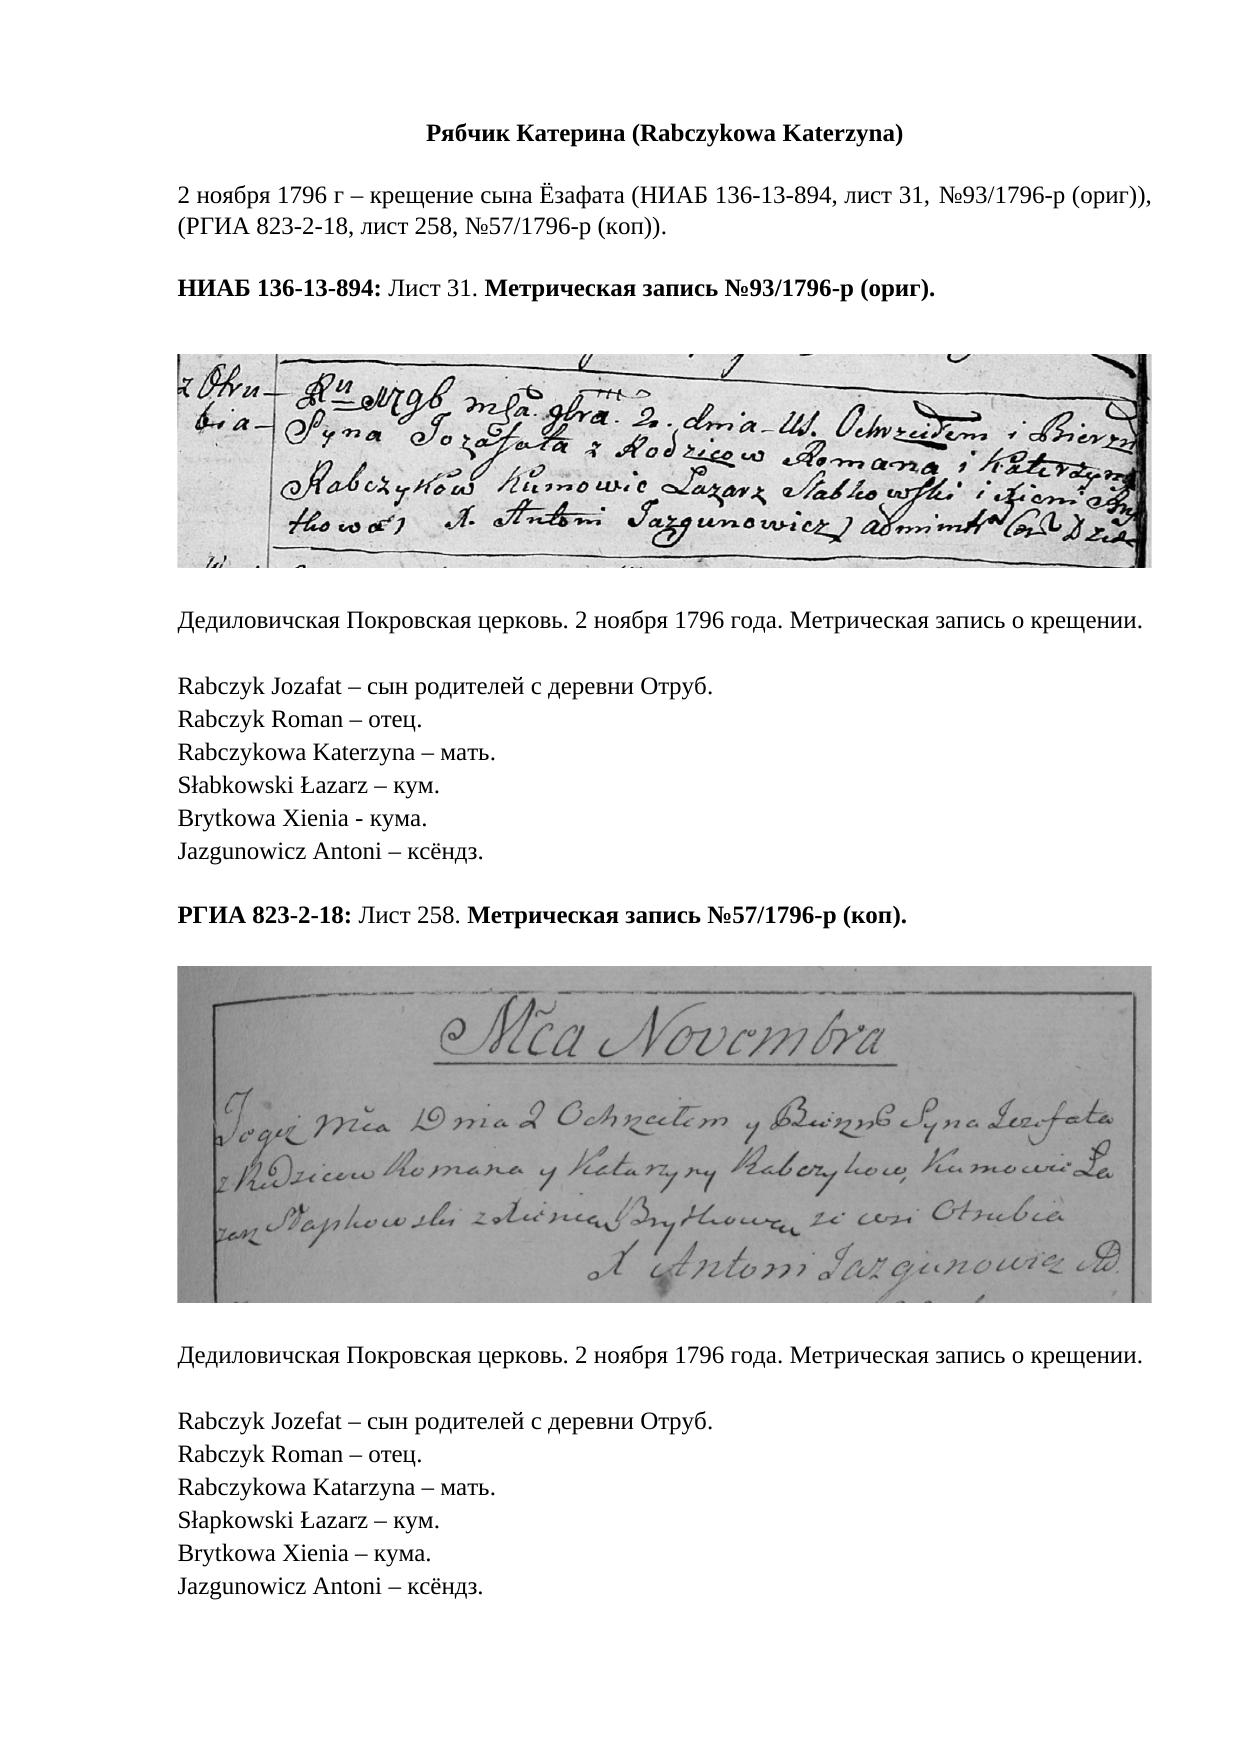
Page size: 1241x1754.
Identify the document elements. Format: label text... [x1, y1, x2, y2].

text Brytkowa Xienia – кума. [177, 1538, 1152, 1567]
text НИАБ 136-13-894: Лист 31. Метрическая запись №93/1796-р (ориг). [177, 273, 1152, 302]
picture [177, 966, 1152, 1303]
text Дедиловичская Покровская церковь. 2 ноября 1796 года. Метрическая запись о крещении. [177, 605, 1152, 634]
text Słapkowski Łazarz – кум. [177, 1505, 1152, 1534]
text Rabczyk Jozefat – сын родителей с деревни Отруб. [177, 1406, 1152, 1435]
text РГИА 823-2-18: Лист 258. Метрическая запись №57/1796-р (коп). [177, 900, 1152, 929]
text Rabczykowa Katarzyna – мать. [177, 1472, 1152, 1501]
picture [177, 354, 1152, 568]
text Рябчик Катерина (Rabczykowa Katerzyna) [177, 118, 1152, 147]
text Rabczyk Roman – отец. [177, 1439, 1152, 1468]
text Jazgunowicz Antoni – ксёндз. [177, 836, 1152, 865]
text Rabczykowa Katerzyna – мать. [177, 737, 1152, 766]
text Jazgunowicz Antoni – ксёндз. [177, 1571, 1152, 1600]
text Brytkowa Xienia - кума. [177, 803, 1152, 832]
text Rabczyk Jozafat – сын родителей с деревни Отруб. [177, 671, 1152, 700]
text Słabkowski Łazarz – кум. [177, 770, 1152, 799]
text 2 ноября 1796 г – крещение сына Ёзафата (НИАБ 136-13-894, лист 31, №93/1796-р (ориг)), (РГИА 823-2-18, лист 258, №57/1796-р (коп)). [177, 180, 1152, 240]
text Rabczyk Roman – отец. [177, 704, 1152, 733]
text Дедиловичская Покровская церковь. 2 ноября 1796 года. Метрическая запись о крещении. [177, 1340, 1152, 1369]
